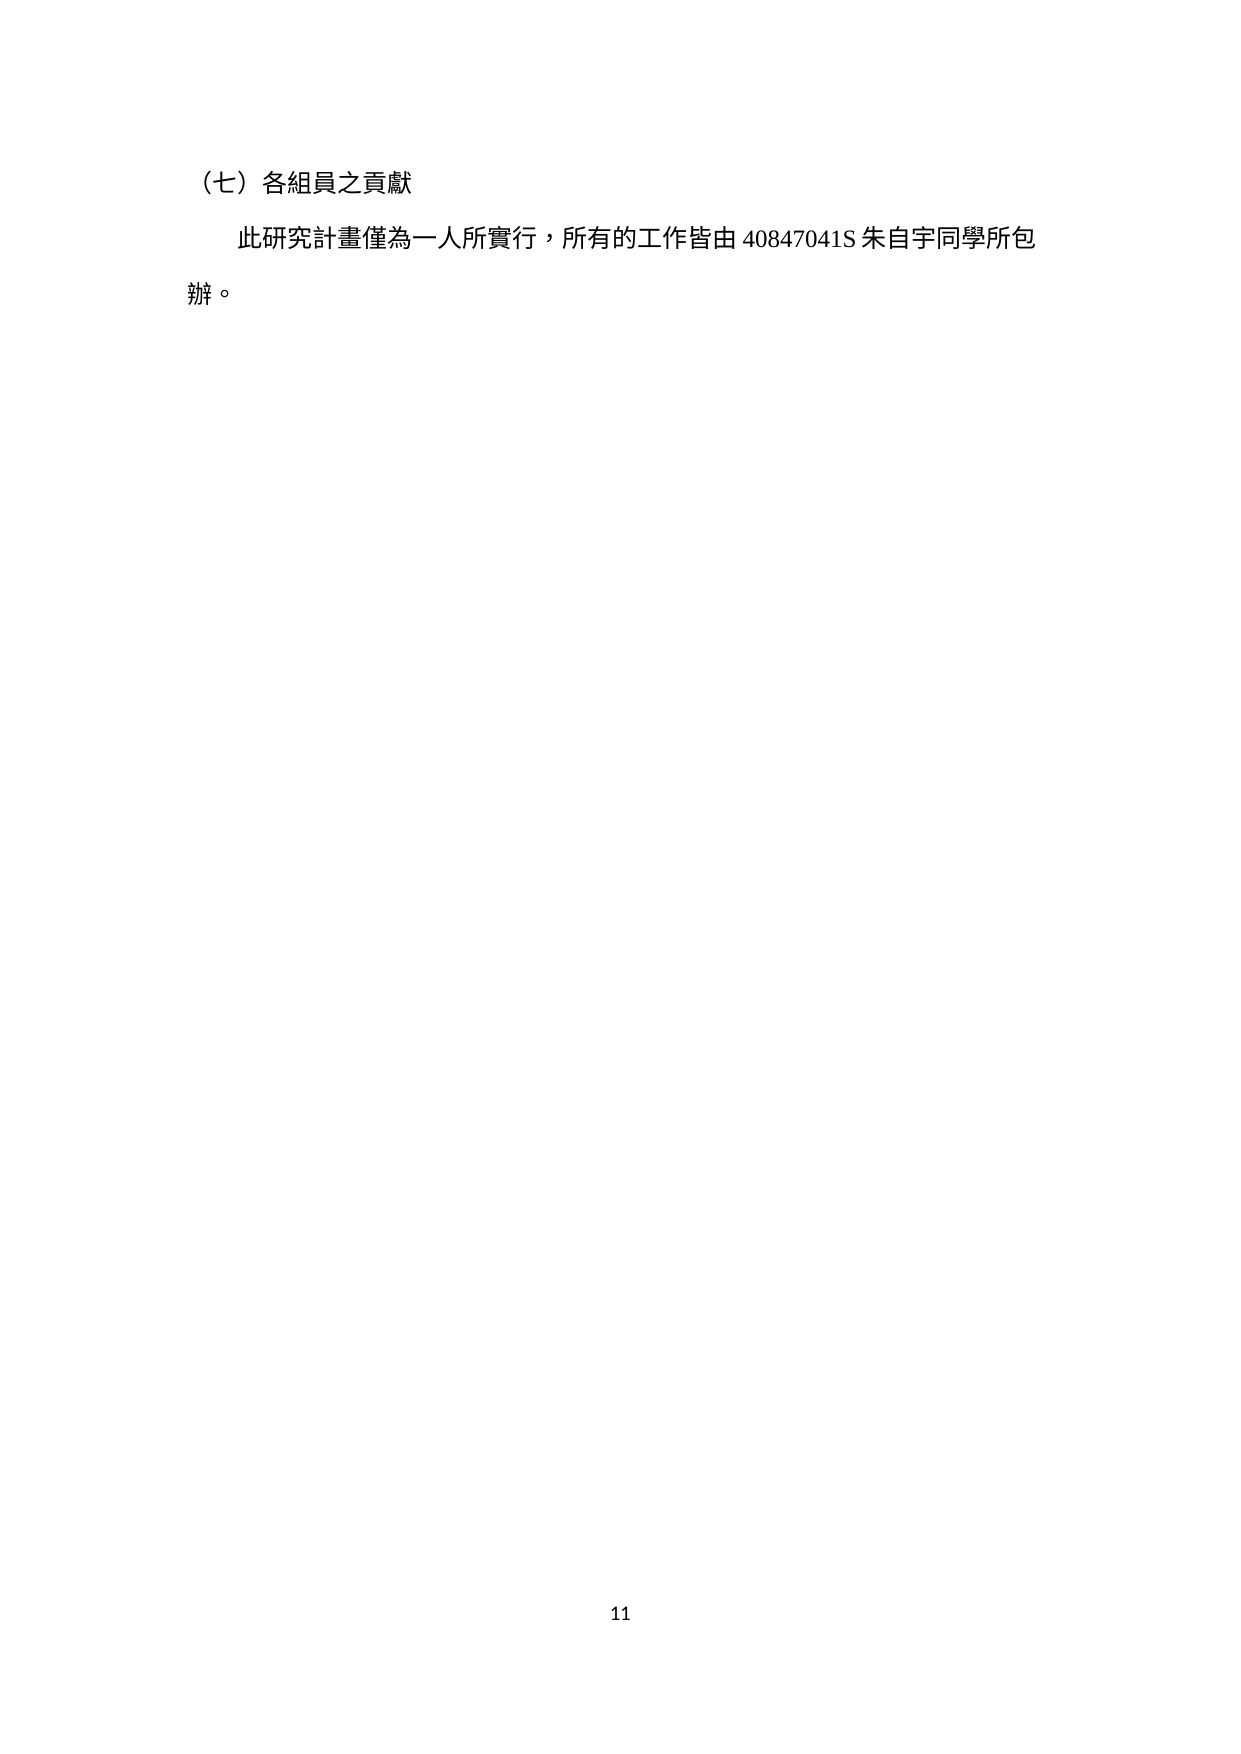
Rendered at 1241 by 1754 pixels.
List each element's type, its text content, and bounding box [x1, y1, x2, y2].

text （七）各組員之貢獻 [187, 162, 1053, 200]
text 此研究計畫僅為一人所實行，所有的工作皆由40847041S朱自宇同學所包辦。 [187, 218, 1053, 312]
